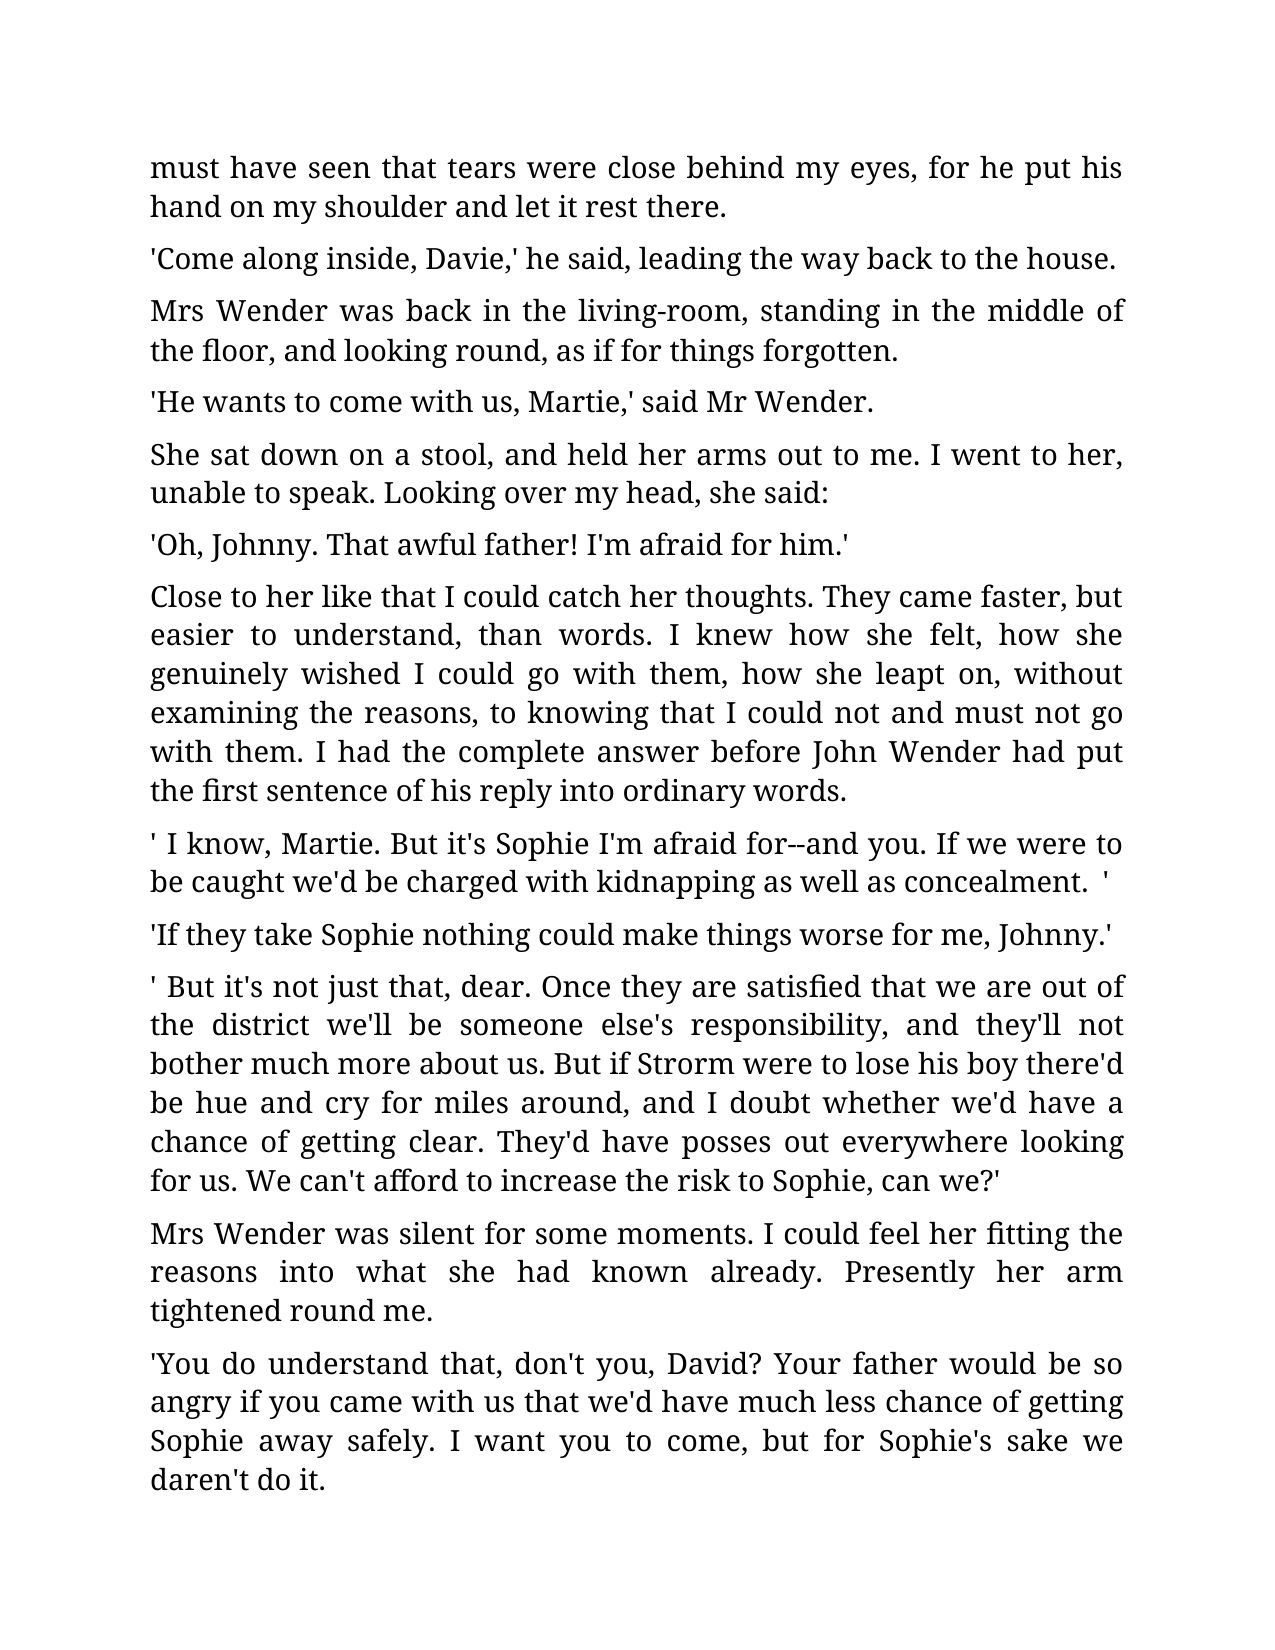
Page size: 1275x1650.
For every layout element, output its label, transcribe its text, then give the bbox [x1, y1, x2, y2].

text Mrs Wender was silent for some moments. I could feel her fitting the reasons into what she had known already. Presently her arm tightened round me. [150, 1213, 1125, 1330]
text Close to her like that I could catch her thoughts. They came faster, but easier to understand, than words. I knew how she felt, how she genuinely wished I could go with them, how she leapt on, without examining the reasons, to knowing that I could not and must not go with them. I had the complete answer before John Wender had put the first sentence of his reply into ordinary words. [150, 576, 1125, 810]
text 'You do understand that, don't you, David? Your father would be so angry if you came with us that we'd have much less chance of getting Sophie away safely. I want you to come, but for Sophie's sake we daren't do it. [150, 1343, 1125, 1499]
text 'Oh, Johnny. That awful father! I'm afraid for him.' [150, 524, 1137, 564]
list I know, Martie. But it's Sophie I'm afraid for--and you. If we were to be caught we'd be charged with kidnapping as well as concealment. ' [150, 824, 1125, 901]
text 'He wants to come with us, Martie,' said Mr Wender. [150, 382, 1137, 421]
text must have seen that tears were close behind my eyes, for he put his hand on my shoulder and let it rest there. [150, 148, 1125, 226]
text Mrs Wender was back in the living-room, standing in the middle of the floor, and looking round, as if for things forgotten. [150, 290, 1125, 369]
text She sat down on a stool, and held her arms out to me. I went to her, unable to speak. Looking over my head, she said: [150, 434, 1125, 512]
text 'Come along inside, Davie,' he said, leading the way back to the house. [150, 238, 1137, 278]
list But it's not just that, dear. Once they are satisfied that we are out of the district we'll be someone else's responsibility, and they'll not bother much more about us. But if Strorm were to lose his boy there'd be hue and cry for miles around, and I doubt whether we'd have a chance of getting clear. They'd have posses out everywhere looking for us. We can't afford to increase the risk to Sophie, can we?' [150, 966, 1125, 1200]
text 'If they take Sophie nothing could make things worse for me, Johnny.' [150, 914, 1137, 954]
